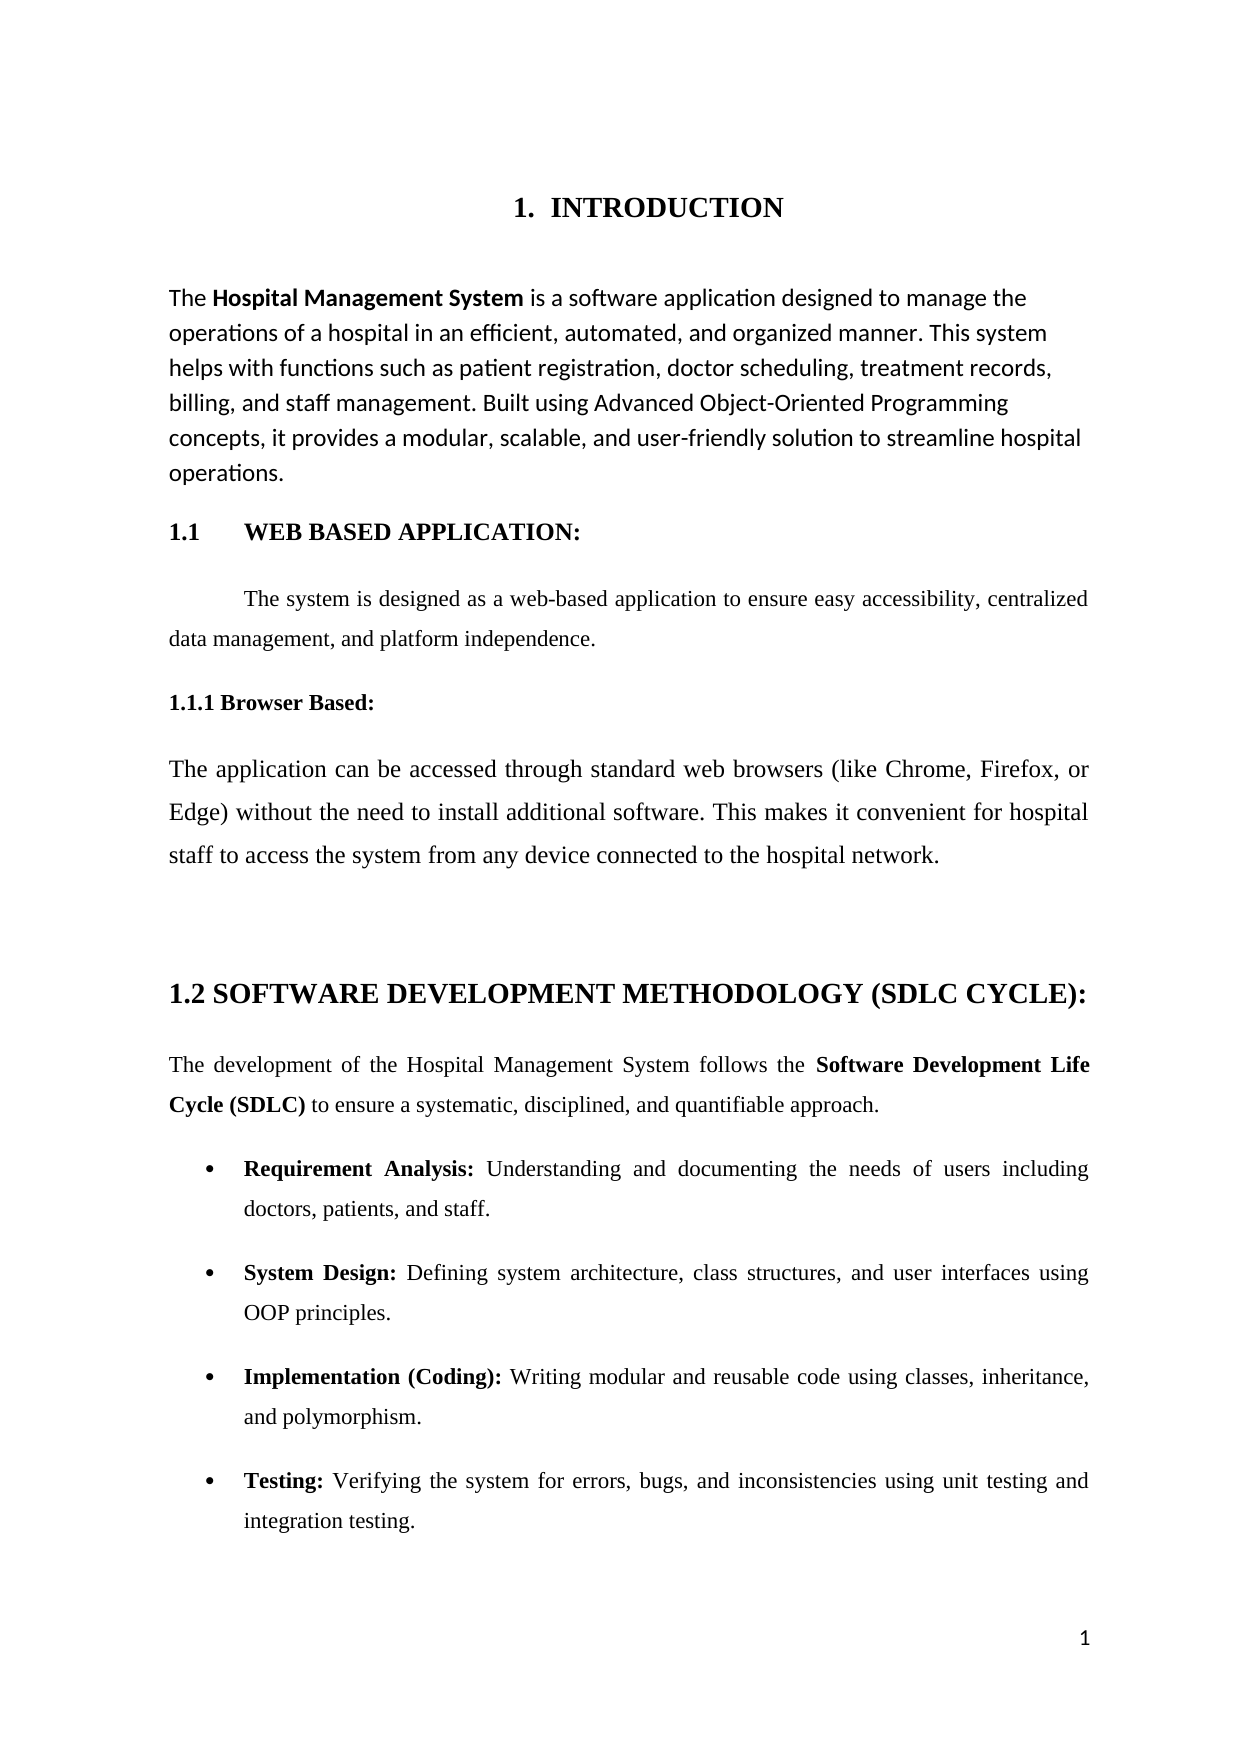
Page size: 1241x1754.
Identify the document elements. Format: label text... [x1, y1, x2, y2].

text The development of the Hospital Management System follows the Software Development Life Cycle (SDLC) to ensure a systematic, disciplined, and quantifiable approach. [169, 1052, 1090, 1117]
list System Design: Defining system architecture, class structures, and user interfaces using OOP principles. [206, 1259, 1090, 1325]
list Requirement Analysis: Understanding and documenting the needs of users including doctors, patients, and staff. [206, 1156, 1090, 1221]
list Implementation (Coding): Writing modular and reusable code using classes, inheritance, and polymorphism. [206, 1363, 1090, 1429]
text The Hospital Management System is a software application designed to manage the operations of a hospital in an efficient, automated, and organized manner. This system helps with functions such as patient registration, doctor scheduling, treatment records, billing, and staff management. Built using Advanced Object-Oriented Programming concepts, it provides a modular, scalable, and user-friendly solution to streamline hospital operations. [169, 282, 1090, 488]
list Testing: Verifying the system for errors, bugs, and inconsistencies using unit testing and integration testing. [206, 1467, 1090, 1533]
subtitle WEB BASED APPLICATION: [169, 517, 1090, 546]
text 1.1.1 Browser Based: [169, 689, 1090, 716]
subtitle INTRODUCTION [206, 191, 1090, 224]
subtitle 1.2 SOFTWARE DEVELOPMENT METHODOLOGY (SDLC CYCLE): [169, 976, 1090, 1010]
text The system is designed as a web-based application to ensure easy accessibility, centralized data management, and platform independence. [169, 585, 1090, 651]
text The application can be accessed through standard web browsers (like Chrome, Firefox, or Edge) without the need to install additional software. This makes it convenient for hospital staff to access the system from any device connected to the hospital network. [169, 754, 1090, 869]
